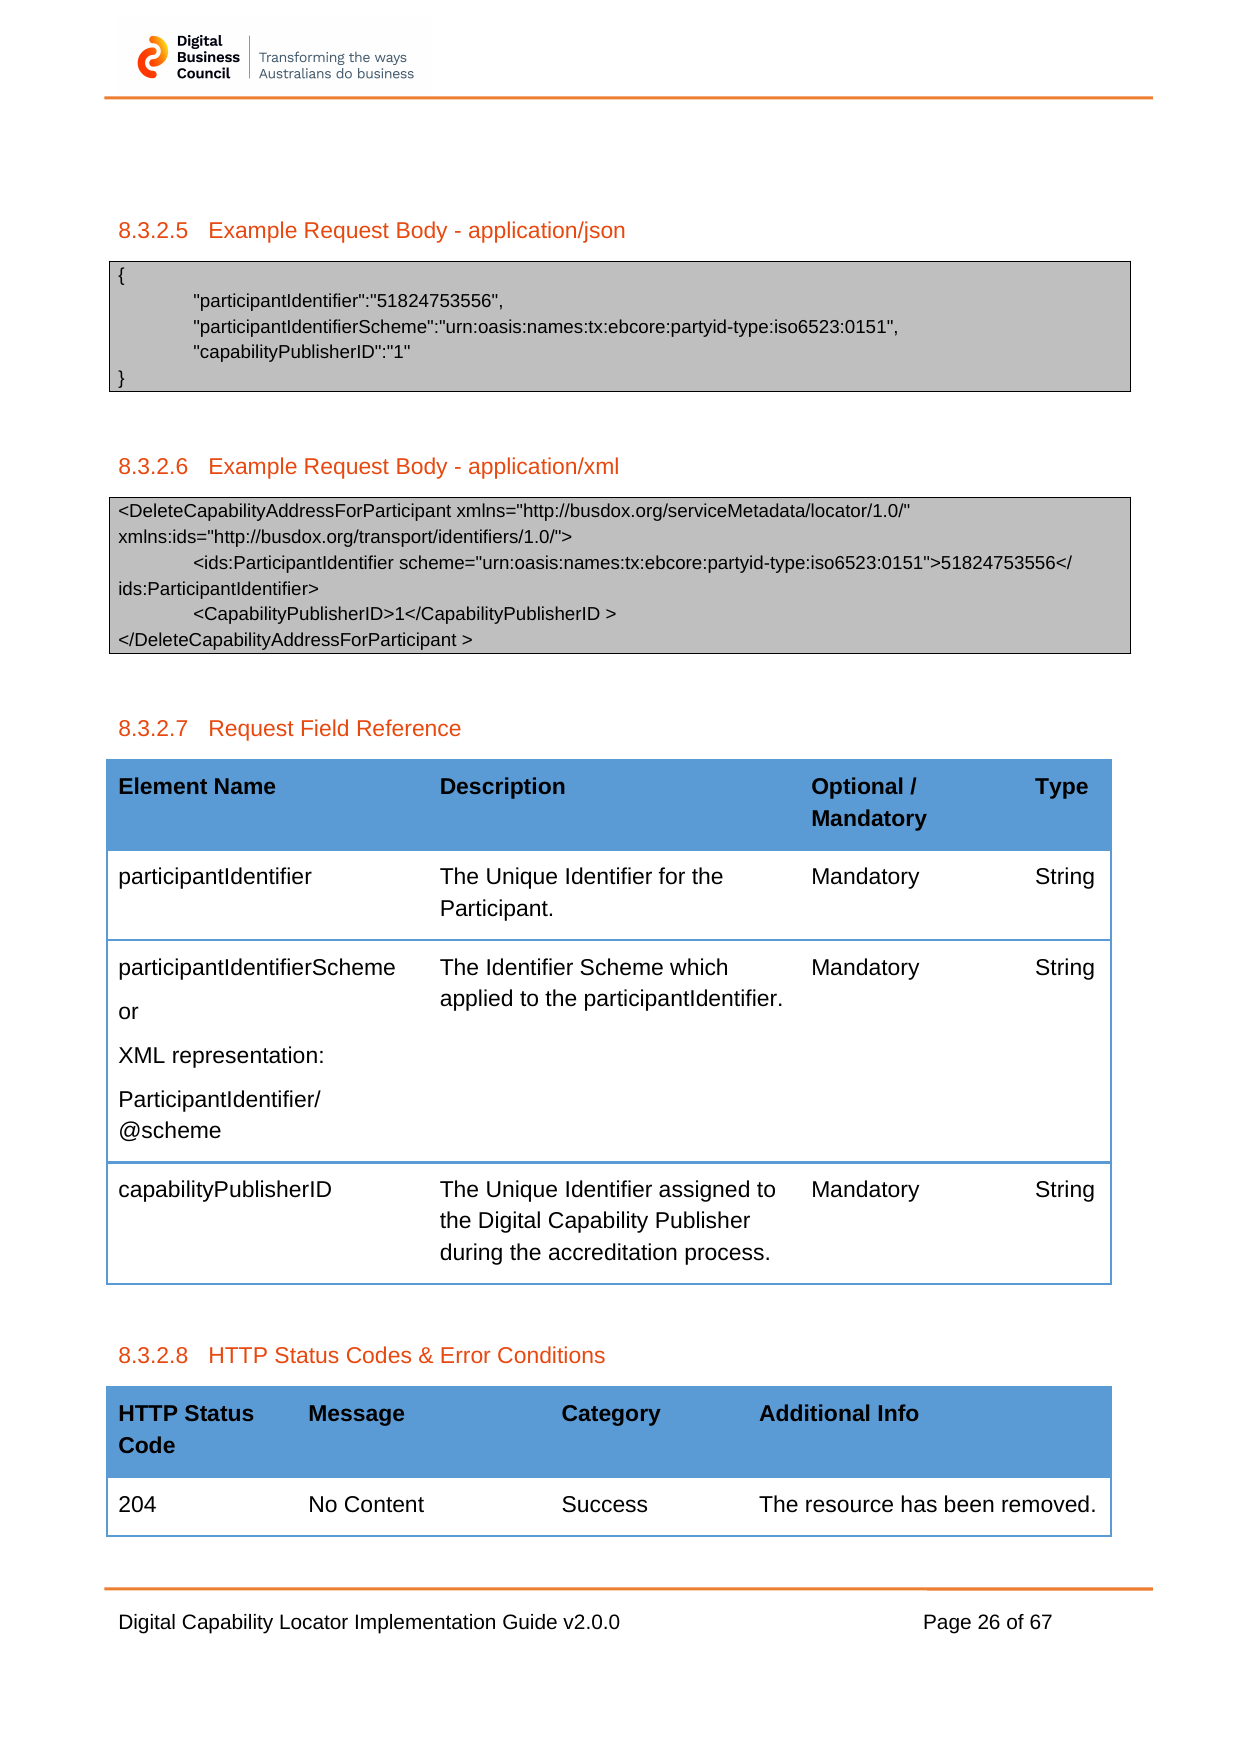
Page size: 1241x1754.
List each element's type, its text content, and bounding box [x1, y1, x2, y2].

subtitle Example Request Body - application/json [118, 217, 1122, 243]
table_header Optional / Mandatory [800, 761, 1024, 849]
table_cell Success [550, 1478, 748, 1535]
text } [110, 364, 1130, 391]
table_cell participantIdentifier [108, 851, 428, 939]
table_cell No Content [297, 1478, 550, 1535]
subtitle HTTP Status Codes & Error Conditions [118, 1342, 1122, 1368]
table_cell The Identifier Scheme which applied to the participantIdentifier. [428, 941, 800, 1161]
text "participantIdentifier":"51824753556", [110, 286, 1130, 311]
subtitle Request Field Reference [118, 714, 1122, 741]
table_cell String [1024, 851, 1110, 939]
picture [118, 16, 431, 95]
text </DeleteCapabilityAddressForParticipant > [110, 626, 1130, 653]
table_cell The Unique Identifier assigned to the Digital Capability Publisher during the accreditation process. [428, 1164, 800, 1283]
text <CapabilityPublisherID>1</CapabilityPublisherID > [110, 600, 1130, 625]
table_header Category [550, 1388, 748, 1476]
table_cell String [1024, 941, 1110, 1161]
table_header Element Name [108, 761, 428, 849]
table_cell 204 [108, 1478, 297, 1535]
table_cell Mandatory [800, 851, 1024, 939]
table_cell Mandatory [800, 1164, 1024, 1283]
table_cell Mandatory [800, 941, 1024, 1161]
table_cell The resource has been removed. [748, 1478, 1110, 1535]
table_cell participantIdentifierScheme or XML representation: ParticipantIdentifier/@scheme [108, 941, 428, 1161]
text <ids:ParticipantIdentifier scheme="urn:oasis:names:tx:ebcore:partyid-type:iso6523:0151">51824753556</ids:ParticipantIdentifier> [110, 548, 1130, 599]
table_header Additional Info [748, 1388, 1110, 1476]
text <DeleteCapabilityAddressForParticipant xmlns="http://busdox.org/serviceMetadata/locator/1.0/" xmlns:ids="http://busdox.org/transport/identifiers/1.0/"> [110, 498, 1130, 547]
text "participantIdentifierScheme":"urn:oasis:names:tx:ebcore:partyid-type:iso6523:0151", [110, 312, 1130, 337]
table_header Message [297, 1388, 550, 1476]
table_cell capabilityPublisherID [108, 1164, 428, 1283]
table_header Description [428, 761, 800, 849]
table_cell The Unique Identifier for the Participant. [428, 851, 800, 939]
table_header Type [1024, 761, 1110, 849]
subtitle Example Request Body - application/xml [118, 453, 1122, 479]
text "capabilityPublisherID":"1" [110, 338, 1130, 363]
table_cell String [1024, 1164, 1110, 1283]
text { [110, 262, 1130, 285]
table_header HTTP Status Code [108, 1388, 297, 1476]
